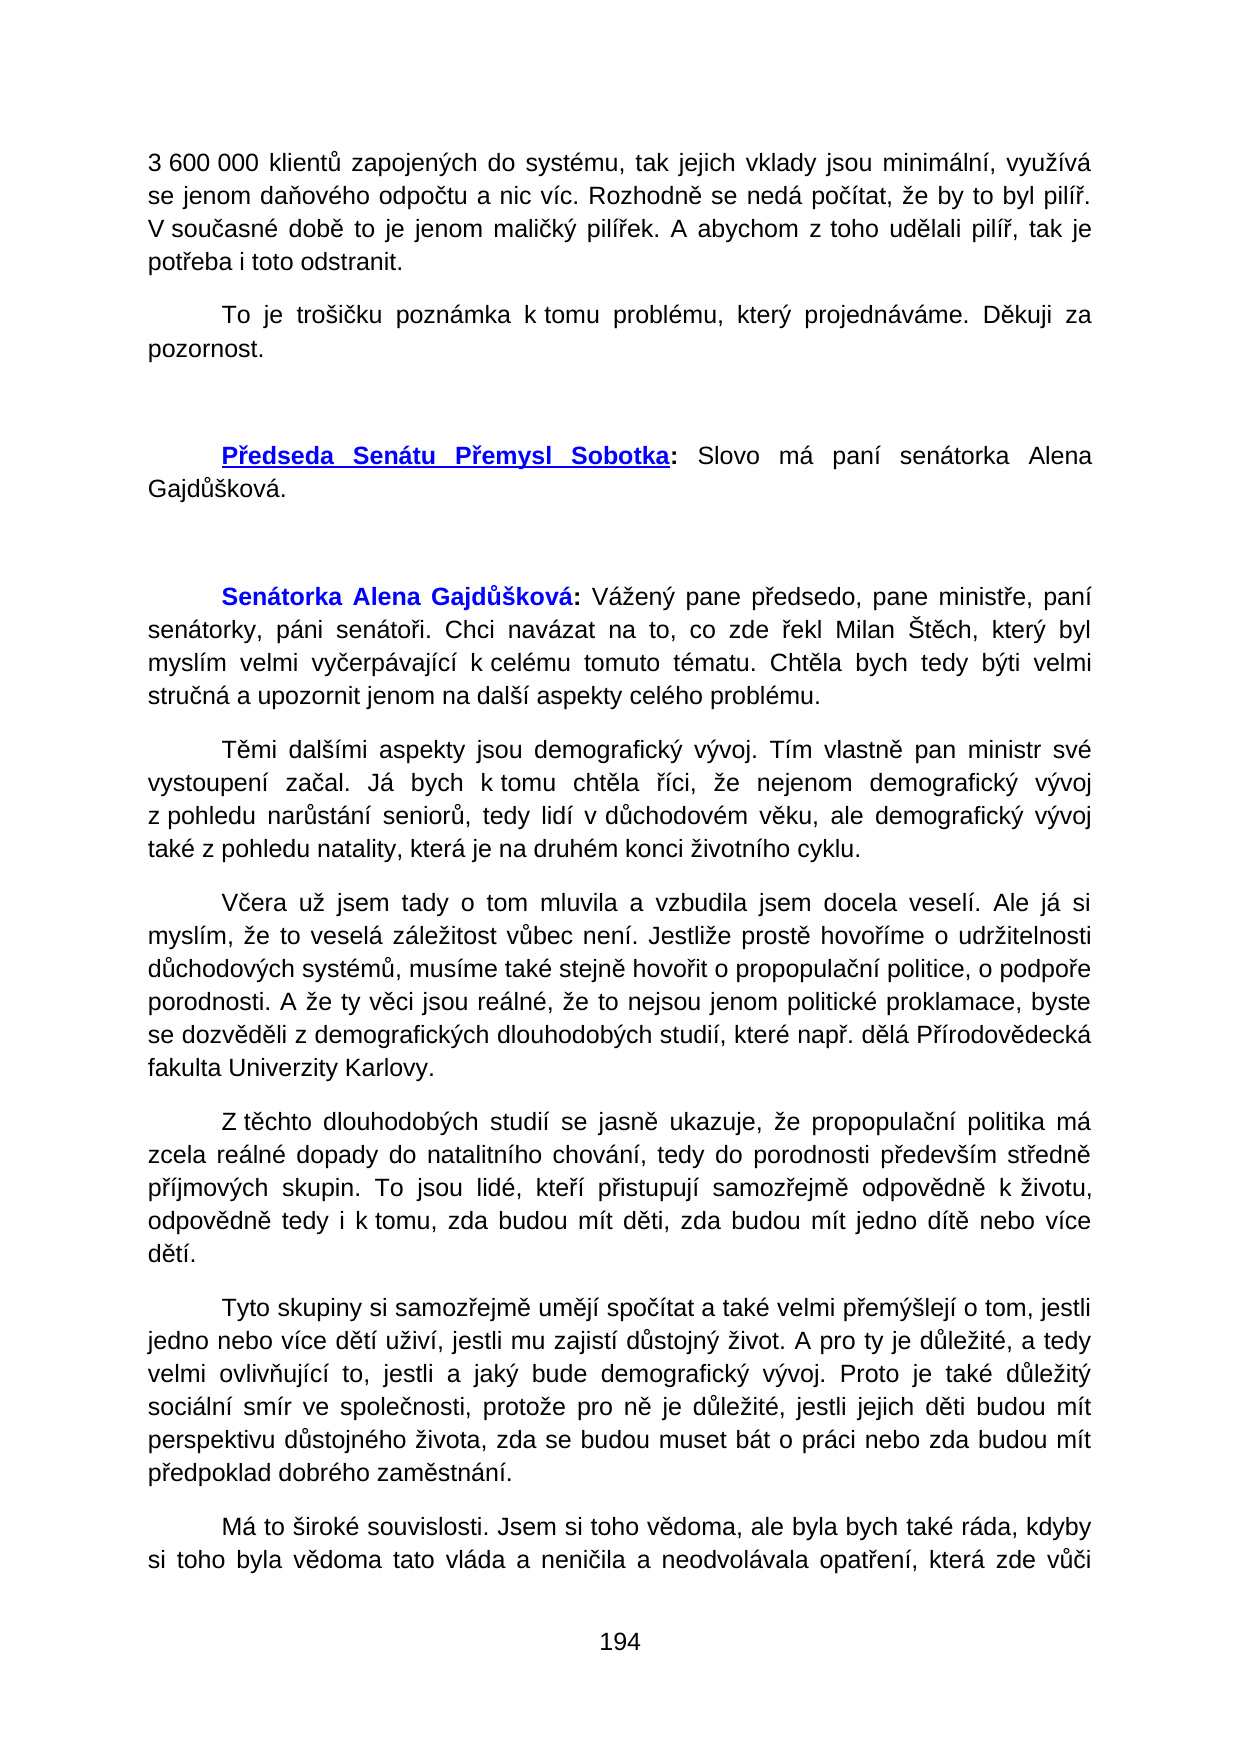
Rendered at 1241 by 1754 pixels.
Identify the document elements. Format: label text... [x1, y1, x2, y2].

text Včera už jsem tady o tom mluvila a vzbudila jsem docela veselí. Ale já si myslím, že to veselá záležitost vůbec není. Jestliže prostě hovoříme o udržitelnosti důchodových systémů, musíme také stejně hovořit o propopulační politice, o podpoře porodnosti. A že ty věci jsou reálné, že to nejsou jenom politické proklamace, byste se dozvěděli z demografických dlouhodobých studií, které např. dělá Přírodovědecká fakulta Univerzity Karlovy. [148, 888, 1093, 1082]
text Senátorka Alena Gajdůšková: Vážený pane předsedo, pane ministře, paní senátorky, páni senátoři. Chci navázat na to, co zde řekl Milan Štěch, který byl myslím velmi vyčerpávající k celému tomuto tématu. Chtěla bych tedy býti velmi stručná a upozornit jenom na další aspekty celého problému. [148, 582, 1093, 710]
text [148, 1512, 1093, 1573]
text Předseda Senátu Přemysl Sobotka: Slovo má paní senátorka Alena Gajdůšková. [148, 441, 1093, 503]
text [148, 148, 1093, 275]
text Z těchto dlouhodobých studií se jasně ukazuje, že propopulační politika má zcela reálné dopady do natalitního chování, tedy do porodnosti především středně příjmových skupin. To jsou lidé, kteří přistupují samozřejmě odpovědně k životu, odpovědně tedy i k tomu, zda budou mít děti, zda budou mít jedno dítě nebo více dětí. [148, 1107, 1093, 1268]
text Těmi dalšími aspekty jsou demografický vývoj. Tím vlastně pan ministr své vystoupení začal. Já bych k tomu chtěla říci, že nejenom demografický vývoj z pohledu narůstání seniorů, tedy lidí v důchodovém věku, ale demografický vývoj také z pohledu natality, která je na druhém konci životního cyklu. [148, 735, 1093, 863]
text Tyto skupiny si samozřejmě umějí spočítat a také velmi přemýšlejí o tom, jestli jedno nebo více dětí uživí, jestli mu zajistí důstojný život. A pro ty je důležité, a tedy velmi ovlivňující to, jestli a jaký bude demografický vývoj. Proto je také důležitý sociální smír ve společnosti, protože pro ně je důležité, jestli jejich děti budou mít perspektivu důstojného života, zda se budou muset bát o práci nebo zda budou mít předpoklad dobrého zaměstnání. [148, 1293, 1093, 1487]
text To je trošičku poznámka k tomu problému, který projednáváme. Děkuji za pozornost. [148, 301, 1093, 362]
